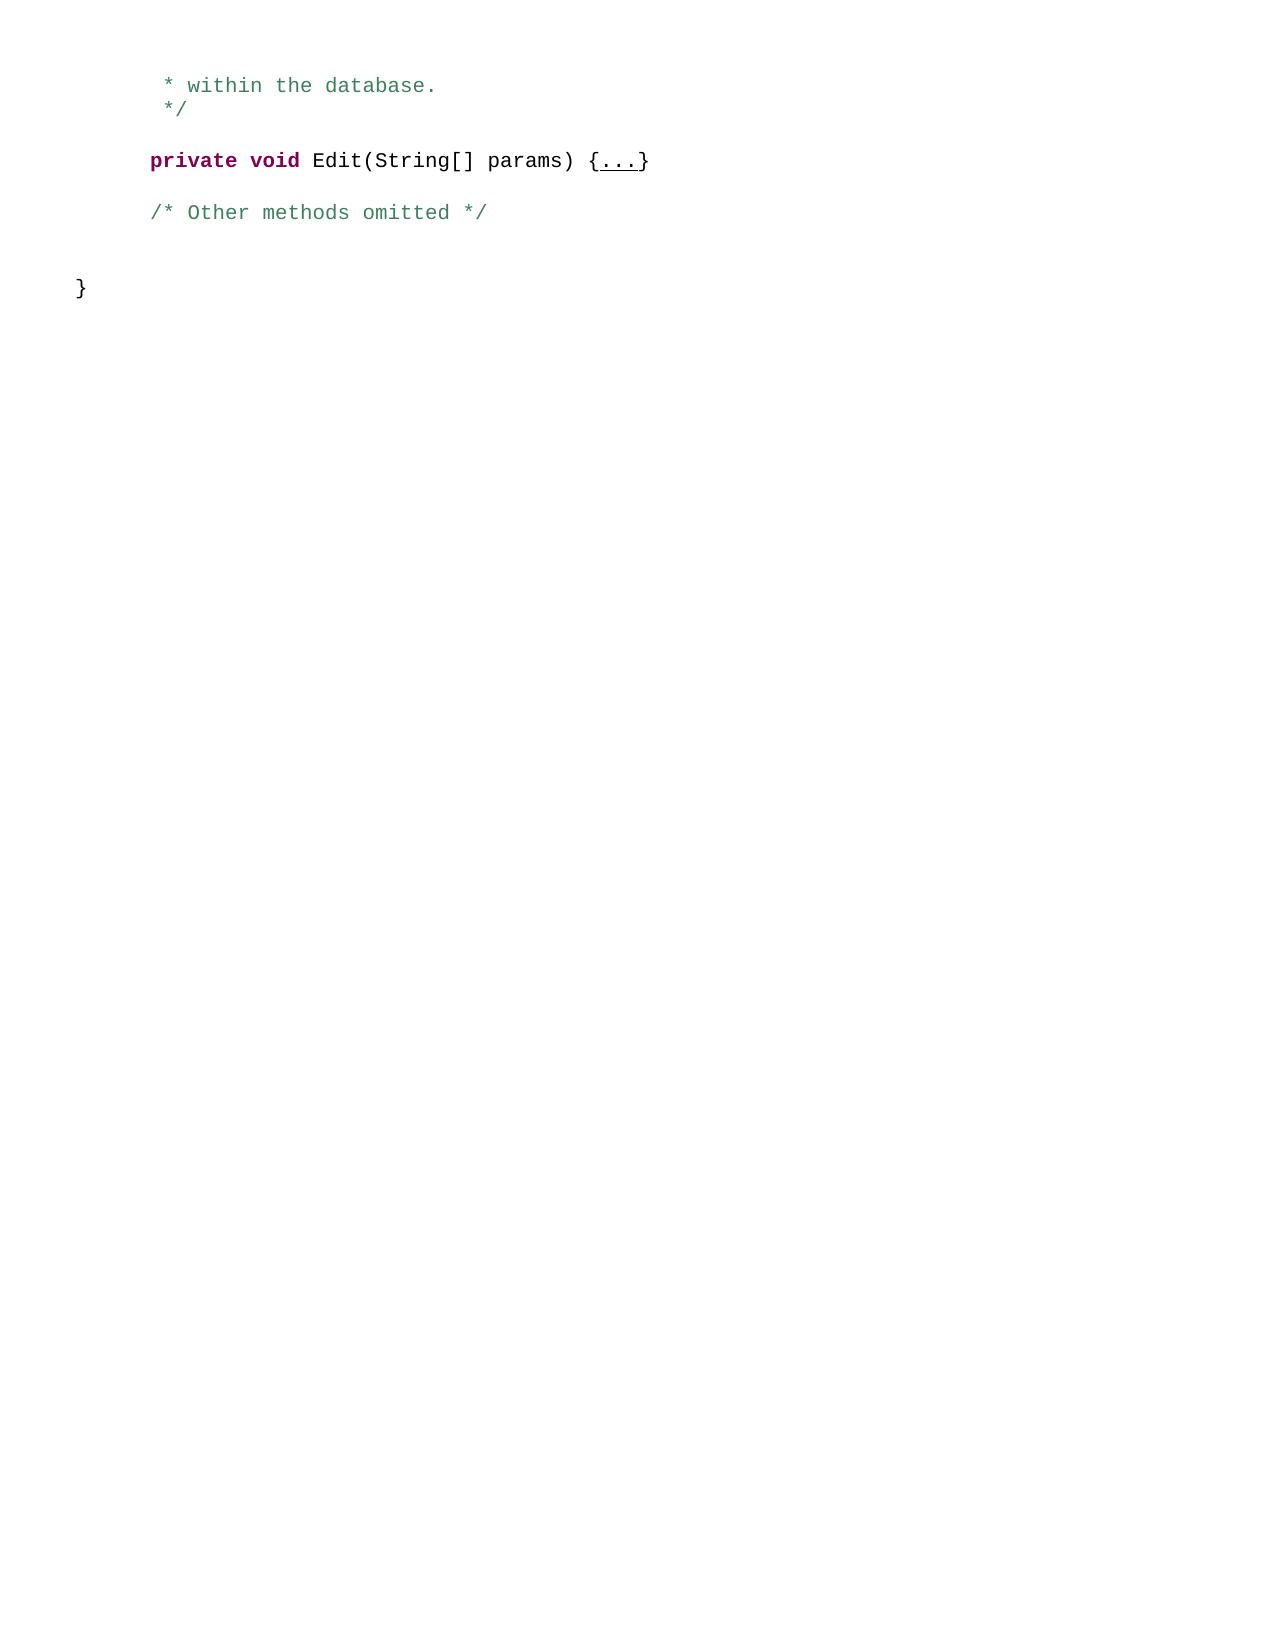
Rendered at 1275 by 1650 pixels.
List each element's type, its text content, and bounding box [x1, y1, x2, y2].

text * within the database. [75, 75, 1200, 99]
text private void Edit(String[] params) {...} [75, 150, 1200, 174]
text /* Other methods omitted */ [75, 202, 1200, 226]
text */ [75, 99, 1200, 122]
text } [75, 277, 1200, 301]
